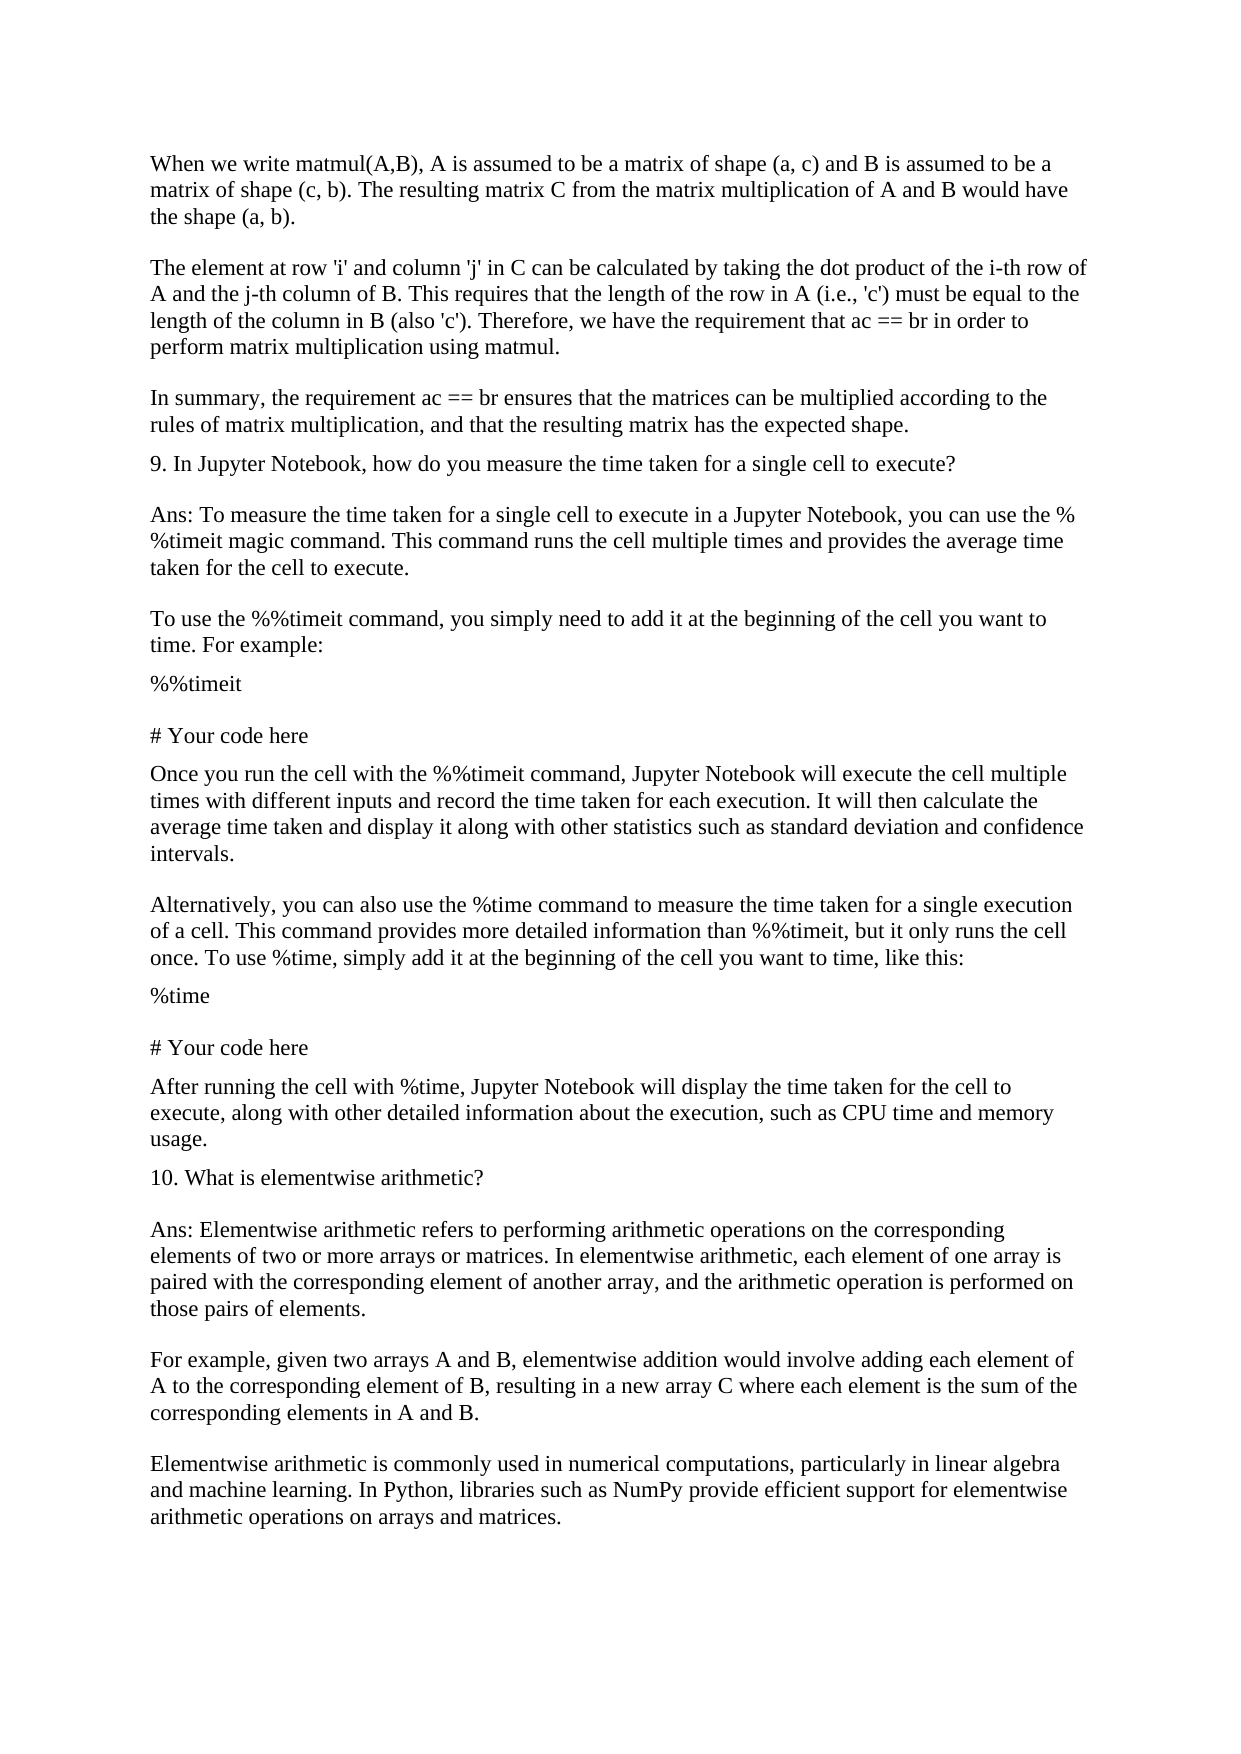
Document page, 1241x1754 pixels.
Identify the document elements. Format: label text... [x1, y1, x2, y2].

text Once you run the cell with the %%timeit command, Jupyter Notebook will execute the cell multiple times with different inputs and record the time taken for each execution. It will then calculate the average time taken and display it along with other statistics such as standard deviation and confidence intervals. [150, 761, 1090, 866]
text The element at row 'i' and column 'j' in C can be calculated by taking the dot product of the i-th row of A and the j-th column of B. This requires that the length of the row in A (i.e., 'c') must be equal to the length of the column in B (also 'c'). Therefore, we have the requirement that ac == br in order to perform matrix multiplication using matmul. [150, 254, 1090, 359]
text When we write matmul(A,B), A is assumed to be a matrix of shape (a, c) and B is assumed to be a matrix of shape (c, b). The resulting matrix C from the matrix multiplication of A and B would have the shape (a, b). [150, 150, 1090, 229]
text 9. In Jupyter Notebook, how do you measure the time taken for a single cell to execute? [150, 450, 1090, 476]
text After running the cell with %time, Jupyter Notebook will display the time taken for the cell to execute, along with other detailed information about the execution, such as CPU time and memory usage. [150, 1073, 1090, 1152]
text %%timeit [150, 670, 1090, 697]
text Ans: Elementwise arithmetic refers to performing arithmetic operations on the corresponding elements of two or more arrays or matrices. In elementwise arithmetic, each element of one array is paired with the corresponding element of another array, and the arithmetic operation is performed on those pairs of elements. [150, 1216, 1090, 1321]
text To use the %%timeit command, you simply need to add it at the beginning of the cell you want to time. For example: [150, 605, 1090, 658]
text Elementwise arithmetic is commonly used in numerical computations, particularly in linear algebra and machine learning. In Python, libraries such as NumPy provide efficient support for elementwise arithmetic operations on arrays and matrices. [150, 1450, 1090, 1529]
text # Your code here [150, 722, 1090, 748]
text %time [150, 982, 1090, 1009]
text Alternatively, you can also use the %time command to measure the time taken for a single execution of a cell. This command provides more detailed information than %%timeit, but it only runs the cell once. To use %time, simply add it at the beginning of the cell you want to time, like this: [150, 891, 1090, 970]
text Ans: To measure the time taken for a single cell to execute in a Jupyter Notebook, you can use the %%timeit magic command. This command runs the cell multiple times and provides the average time taken for the cell to execute. [150, 501, 1090, 580]
text In summary, the requirement ac == br ensures that the matrices can be multiplied according to the rules of matrix multiplication, and that the resulting matrix has the expected shape. [150, 384, 1090, 437]
text # Your code here [150, 1034, 1090, 1060]
text For example, given two arrays A and B, elementwise addition would involve adding each element of A to the corresponding element of B, resulting in a new array C where each element is the sum of the corresponding elements in A and B. [150, 1346, 1090, 1425]
text 10. What is elementwise arithmetic? [150, 1164, 1090, 1191]
